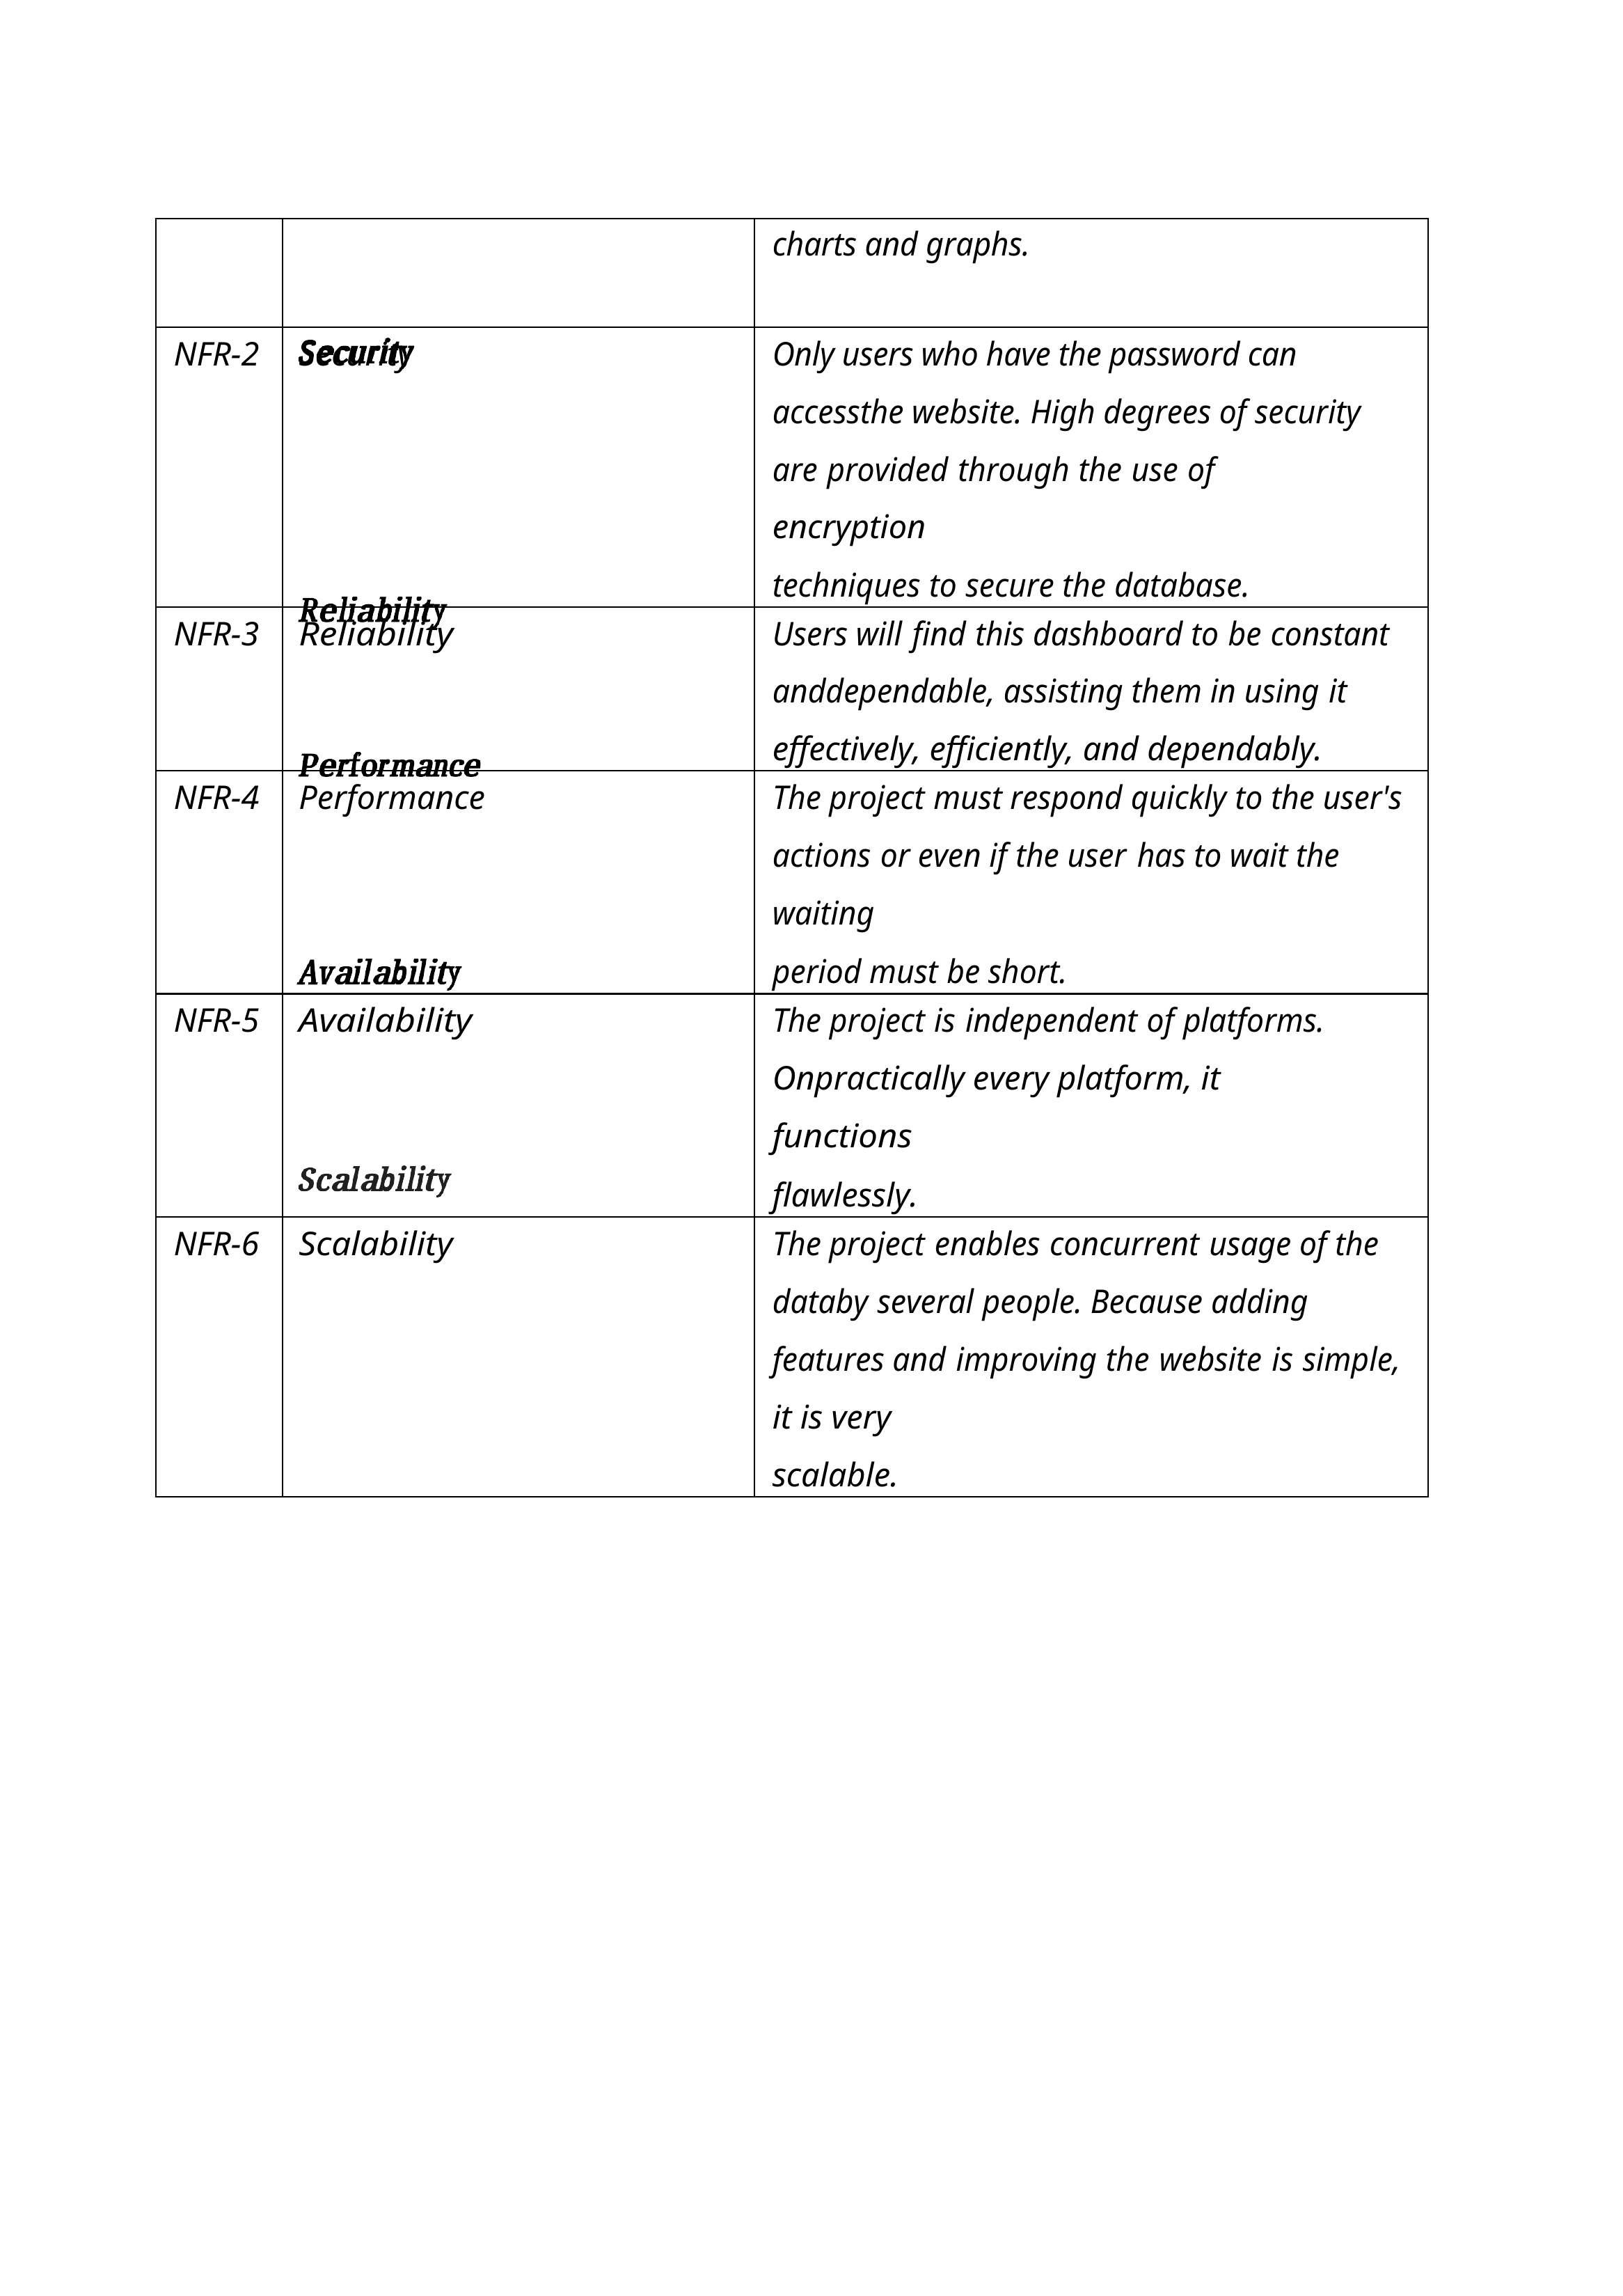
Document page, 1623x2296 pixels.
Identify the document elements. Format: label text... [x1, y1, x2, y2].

table_cell Only users who have the password can accessthe website. High degrees of security are provided through the use of encryption techniques to secure the database. [755, 328, 1427, 606]
table_cell Security [283, 328, 754, 606]
table_cell Users will find this dashboard to be constant anddependable, assisting them in using it effectively, efficiently, and dependably. [755, 608, 1427, 770]
table_header charts and graphs. [755, 219, 1427, 327]
table_cell NFR-4 [157, 771, 282, 993]
table_cell Performance [283, 771, 754, 993]
table_cell The project must respond quickly to the user's actions or even if the user has to wait the waiting period must be short. [755, 771, 1427, 993]
table_cell Reliability [283, 608, 754, 770]
table_cell NFR-5 [157, 995, 282, 1216]
table_cell Scalability [283, 1218, 754, 1496]
table_cell Availability [283, 995, 754, 1216]
table_cell NFR-3 [157, 608, 282, 770]
table_cell The project enables concurrent usage of the databy several people. Because adding features and improving the website is simple, it is very scalable. [755, 1218, 1427, 1496]
table_cell NFR-2 [157, 328, 282, 606]
table_cell The project is independent of platforms. Onpractically every platform, it functions flawlessly. [755, 995, 1427, 1216]
table_header [157, 219, 282, 327]
table_cell NFR-6 [157, 1218, 282, 1496]
table_header [283, 219, 754, 327]
